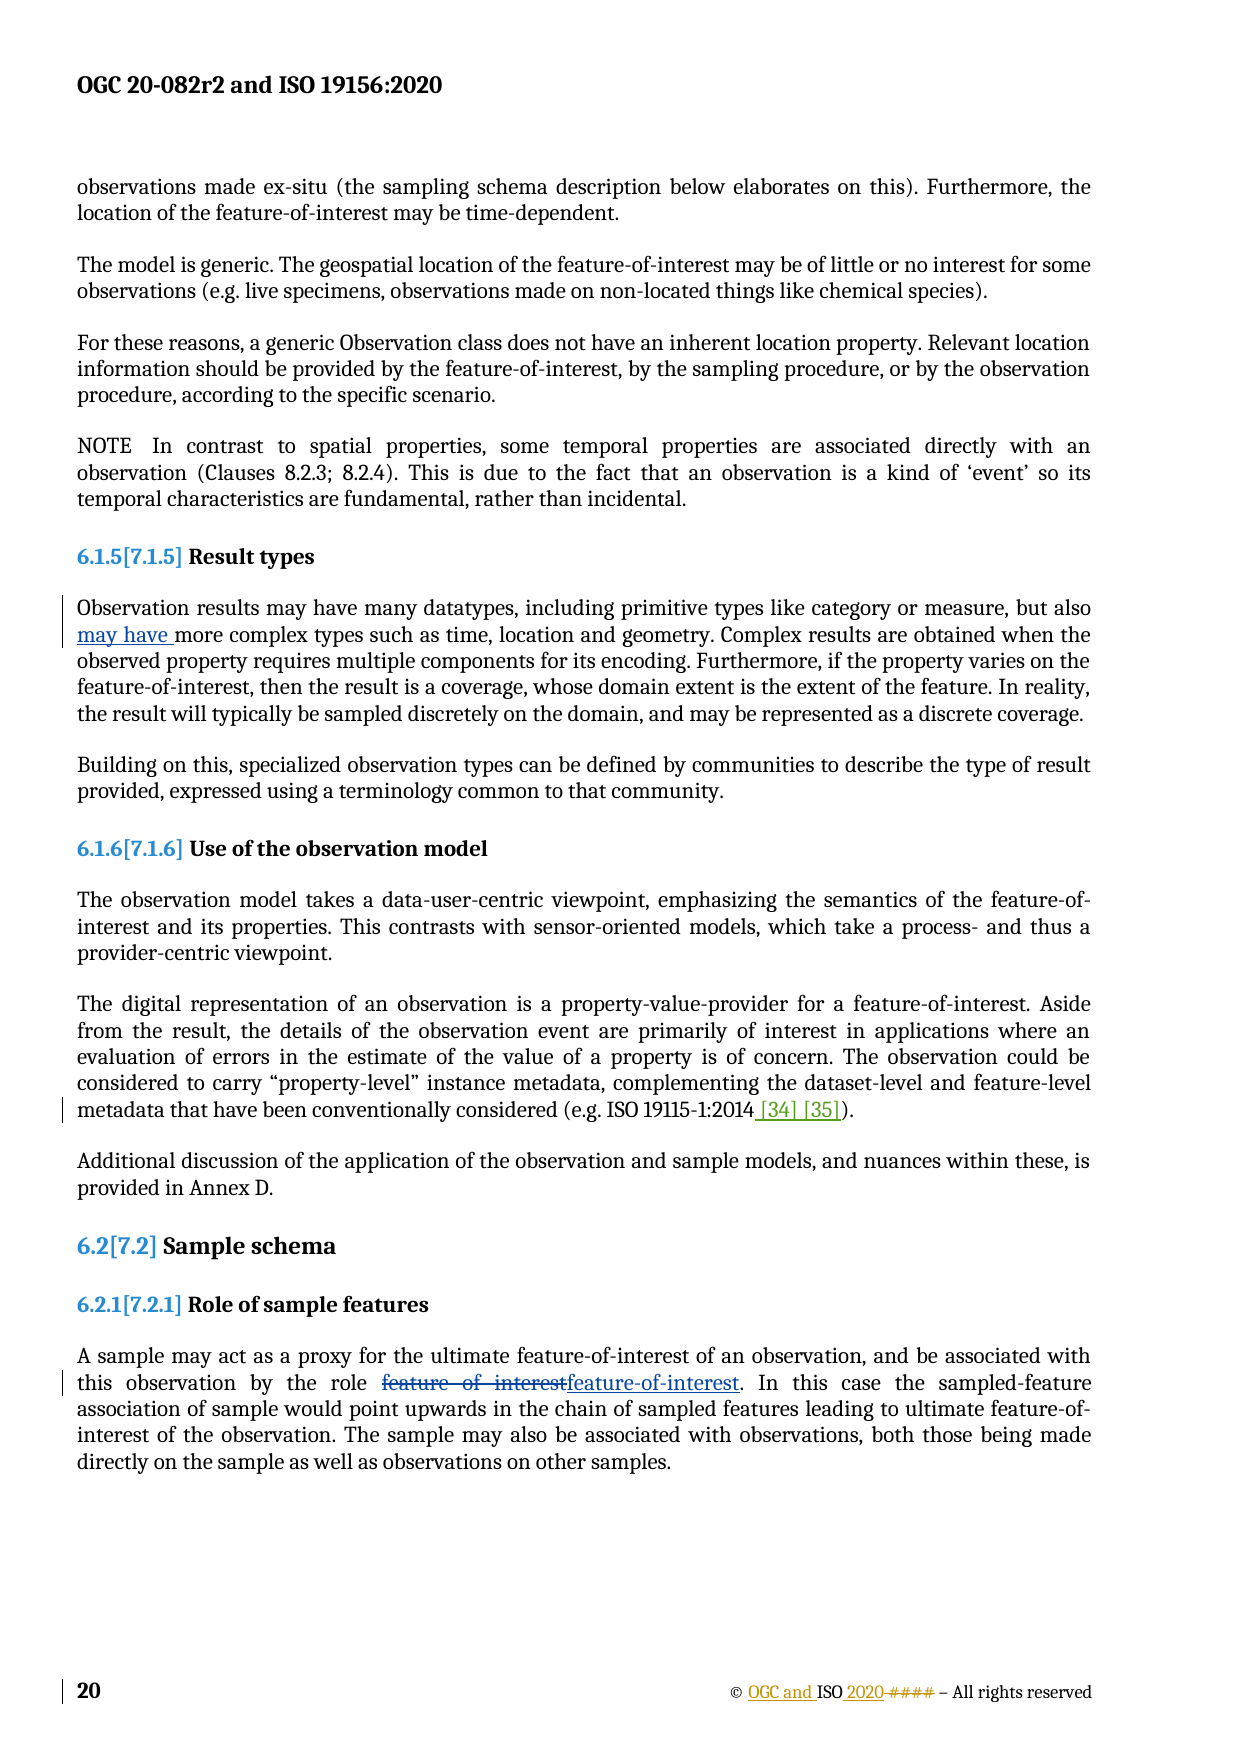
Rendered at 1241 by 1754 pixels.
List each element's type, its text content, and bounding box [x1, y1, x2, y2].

text Building on this, specialized observation types can be defined by communities to describe the type of result provided, expressed using a terminology common to that community. [77, 752, 1092, 804]
subtitle Role of sample features [77, 1292, 1092, 1318]
text For these reasons, a generic Observation class does not have an inherent location property. Relevant location information should be provided by the feature-of-interest, by the sampling procedure, or by the observation procedure, according to the specific scenario. [77, 329, 1092, 408]
text A sample may act as a proxy for the ultimate feature-of-interest of an observation, and be associated with this observation by the role . In this case the sampled-feature association of sample would point upwards in the chain of sampled features leading to ultimate feature-of-interest of the observation. The sample may also be associated with observations, both those being made directly on the sample as well as observations on other samples. [77, 1343, 1092, 1475]
text The digital representation of an observation is a property-value-provider for a feature-of-interest. Aside from the result, the details of the observation event are primarily of interest in applications where an evaluation of errors in the estimate of the value of a property is of concern. The observation could be considered to carry “property-level” instance metadata, complementing the dataset-level and feature-level metadata that have been conventionally considered (e.g. ISO 19115-1:2014). [77, 991, 1092, 1123]
subtitle Use of the observation model [77, 836, 1092, 862]
text Additional discussion of the application of the observation and sample models, and nuances within these, is provided in Annex D. [77, 1148, 1092, 1201]
subtitle Result types [77, 544, 1092, 570]
subtitle Sample schema [77, 1232, 1092, 1261]
text The observation model takes a data-user-centric viewpoint, emphasizing the semantics of the feature-of-interest and its properties. This contrasts with sensor-oriented models, which take a process- and thus a provider-centric viewpoint. [77, 887, 1092, 966]
text The model is generic. The geospatial location of the feature-of-interest may be of little or no interest for some observations (e.g. live specimens, observations made on non-located things like chemical species). [77, 252, 1092, 304]
text NOTE In contrast to spatial properties, some temporal properties are associated directly with an observation (Clauses 8.2.3; 8.2.4). This is due to the fact that an observation is a kind of ‘event’ so its temporal characteristics are fundamental, rather than incidental. [77, 433, 1092, 512]
text Observation results may have many datatypes, including primitive types like category or measure, but also more complex types such as time, location and geometry. Complex results are obtained when the observed property requires multiple components for its encoding. Furthermore, if the property varies on the feature-of-interest, then the result is a coverage, whose domain extent is the extent of the feature. In reality, the result will typically be sampled discretely on the domain, and may be represented as a discrete coverage. [77, 595, 1092, 727]
